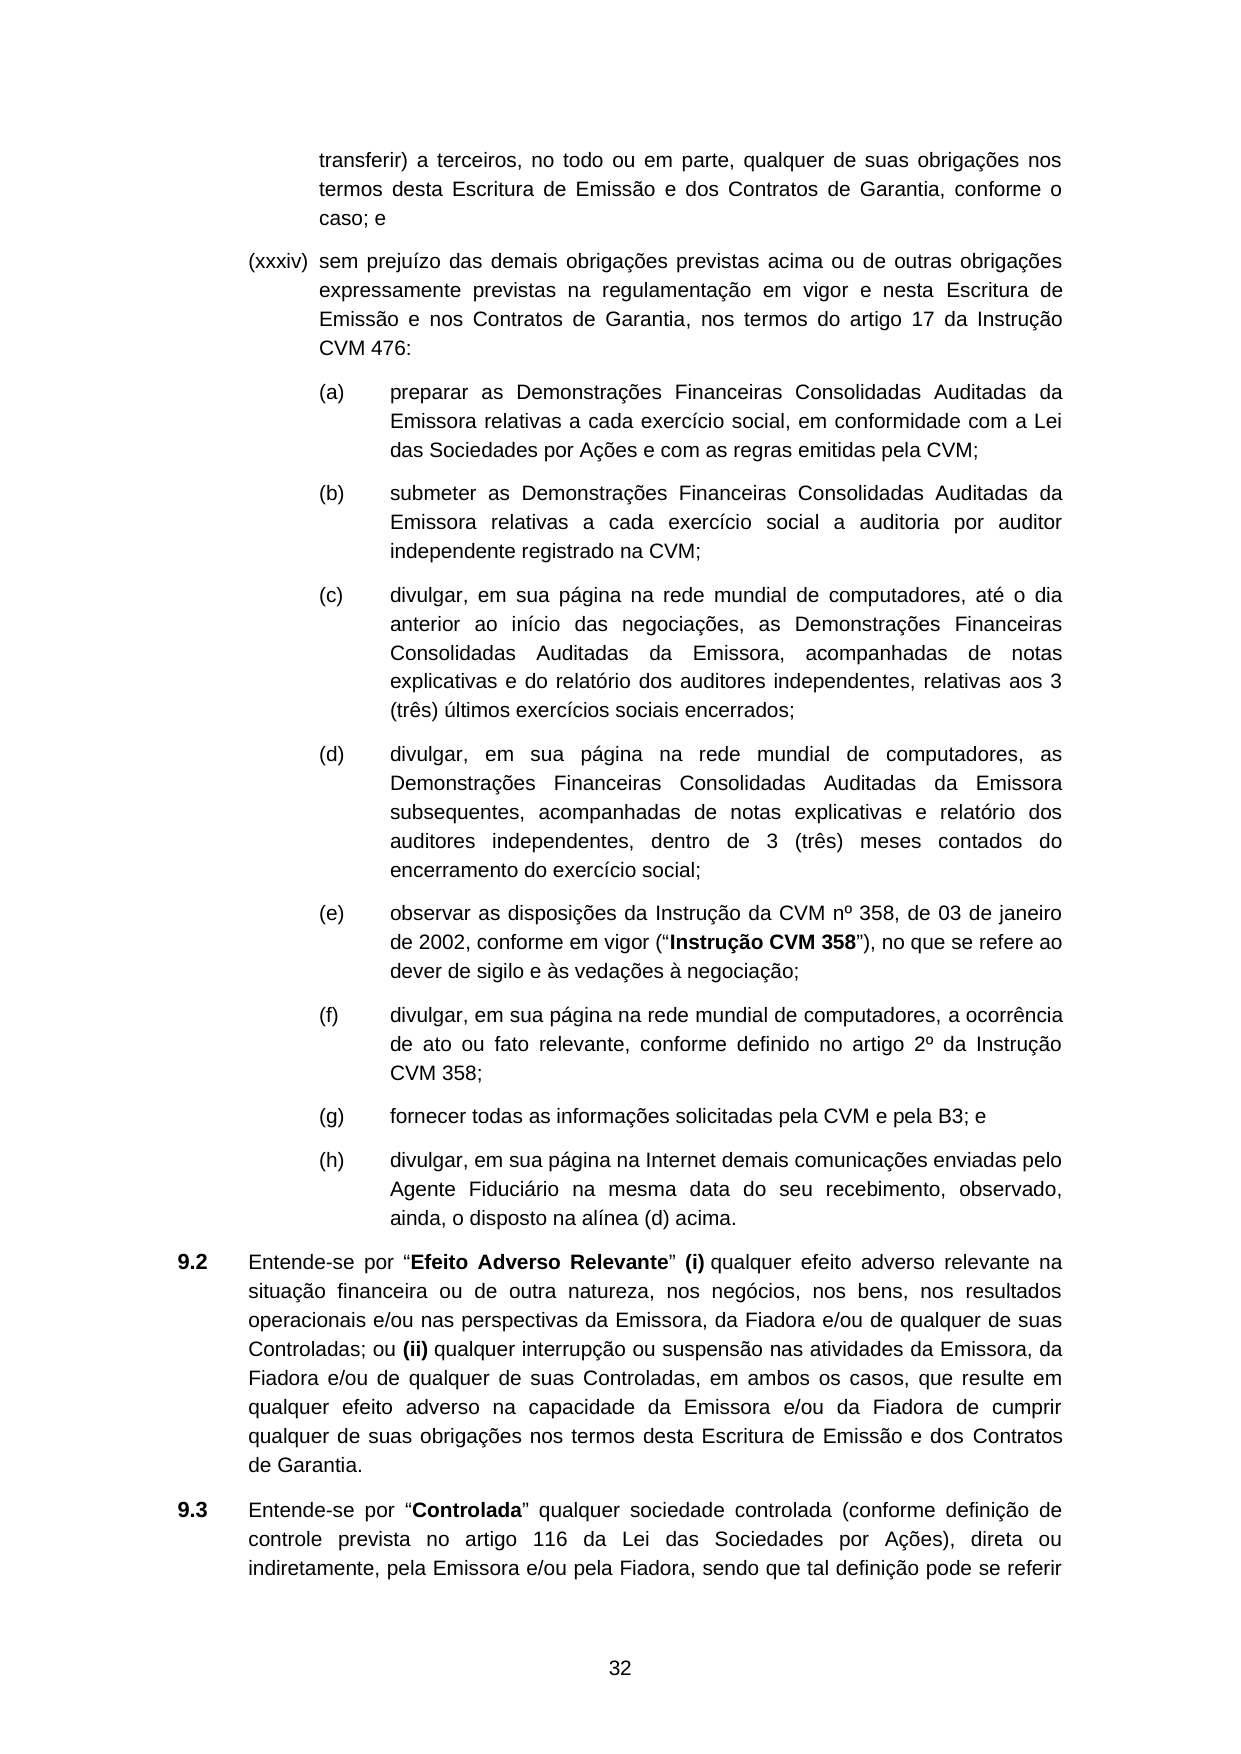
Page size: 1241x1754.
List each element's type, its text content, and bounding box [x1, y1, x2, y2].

text divulgar, em sua página na Internet demais comunicações enviadas pelo Agente Fiduciário na mesma data do seu recebimento, observado, ainda, o disposto na alínea (d) acima. [319, 1148, 1063, 1229]
text preparar as Demonstrações Financeiras Consolidadas Auditadas da Emissora relativas a cada exercício social, em conformidade com a Lei das Sociedades por Ações e com as regras emitidas pela CVM; [319, 379, 1063, 461]
text fornecer todas as informações solicitadas pela CVM e pela B3; e [319, 1104, 1063, 1128]
text submeter as Demonstrações Financeiras Consolidadas Auditadas da Emissora relativas a cada exercício social a auditoria por auditor independente registrado na CVM; [319, 481, 1063, 563]
text Entende-se por “Efeito Adverso Relevante” (i) qualquer efeito adverso relevante na situação financeira ou de outra natureza, nos negócios, nos bens, nos resultados operacionais e/ou nas perspectivas da Emissora, da Fiadora e/ou de qualquer de suas Controladas; ou (ii) qualquer interrupção ou suspensão nas atividades da Emissora, da Fiadora e/ou de qualquer de suas Controladas, em ambos os casos, que resulte em qualquer efeito adverso na capacidade da Emissora e/ou da Fiadora de cumprir qualquer de suas obrigações nos termos desta Escritura de Emissão e dos Contratos de Garantia. [177, 1249, 1063, 1477]
text observar as disposições da Instrução da CVM nº 358, de 03 de janeiro de 2002, conforme em vigor (“Instrução CVM 358”), no que se refere ao dever de sigilo e às vedações à negociação; [319, 901, 1063, 983]
text divulgar, em sua página na rede mundial de computadores, a ocorrência de ato ou fato relevante, conforme definido no artigo 2º da Instrução CVM 358; [319, 1003, 1063, 1084]
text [248, 148, 1063, 229]
text divulgar, em sua página na rede mundial de computadores, as Demonstrações Financeiras Consolidadas Auditadas da Emissora subsequentes, acompanhadas de notas explicativas e relatório dos auditores independentes, dentro de 3 (três) meses contados do encerramento do exercício social; [319, 742, 1063, 882]
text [177, 1497, 1063, 1580]
text sem prejuízo das demais obrigações previstas acima ou de outras obrigações expressamente previstas na regulamentação em vigor e nesta Escritura de Emissão e nos Contratos de Garantia, nos termos do artigo 17 da Instrução CVM 476: [248, 249, 1063, 360]
text divulgar, em sua página na rede mundial de computadores, até o dia anterior ao início das negociações, as Demonstrações Financeiras Consolidadas Auditadas da Emissora, acompanhadas de notas explicativas e do relatório dos auditores independentes, relativas aos 3 (três) últimos exercícios sociais encerrados; [319, 582, 1063, 722]
